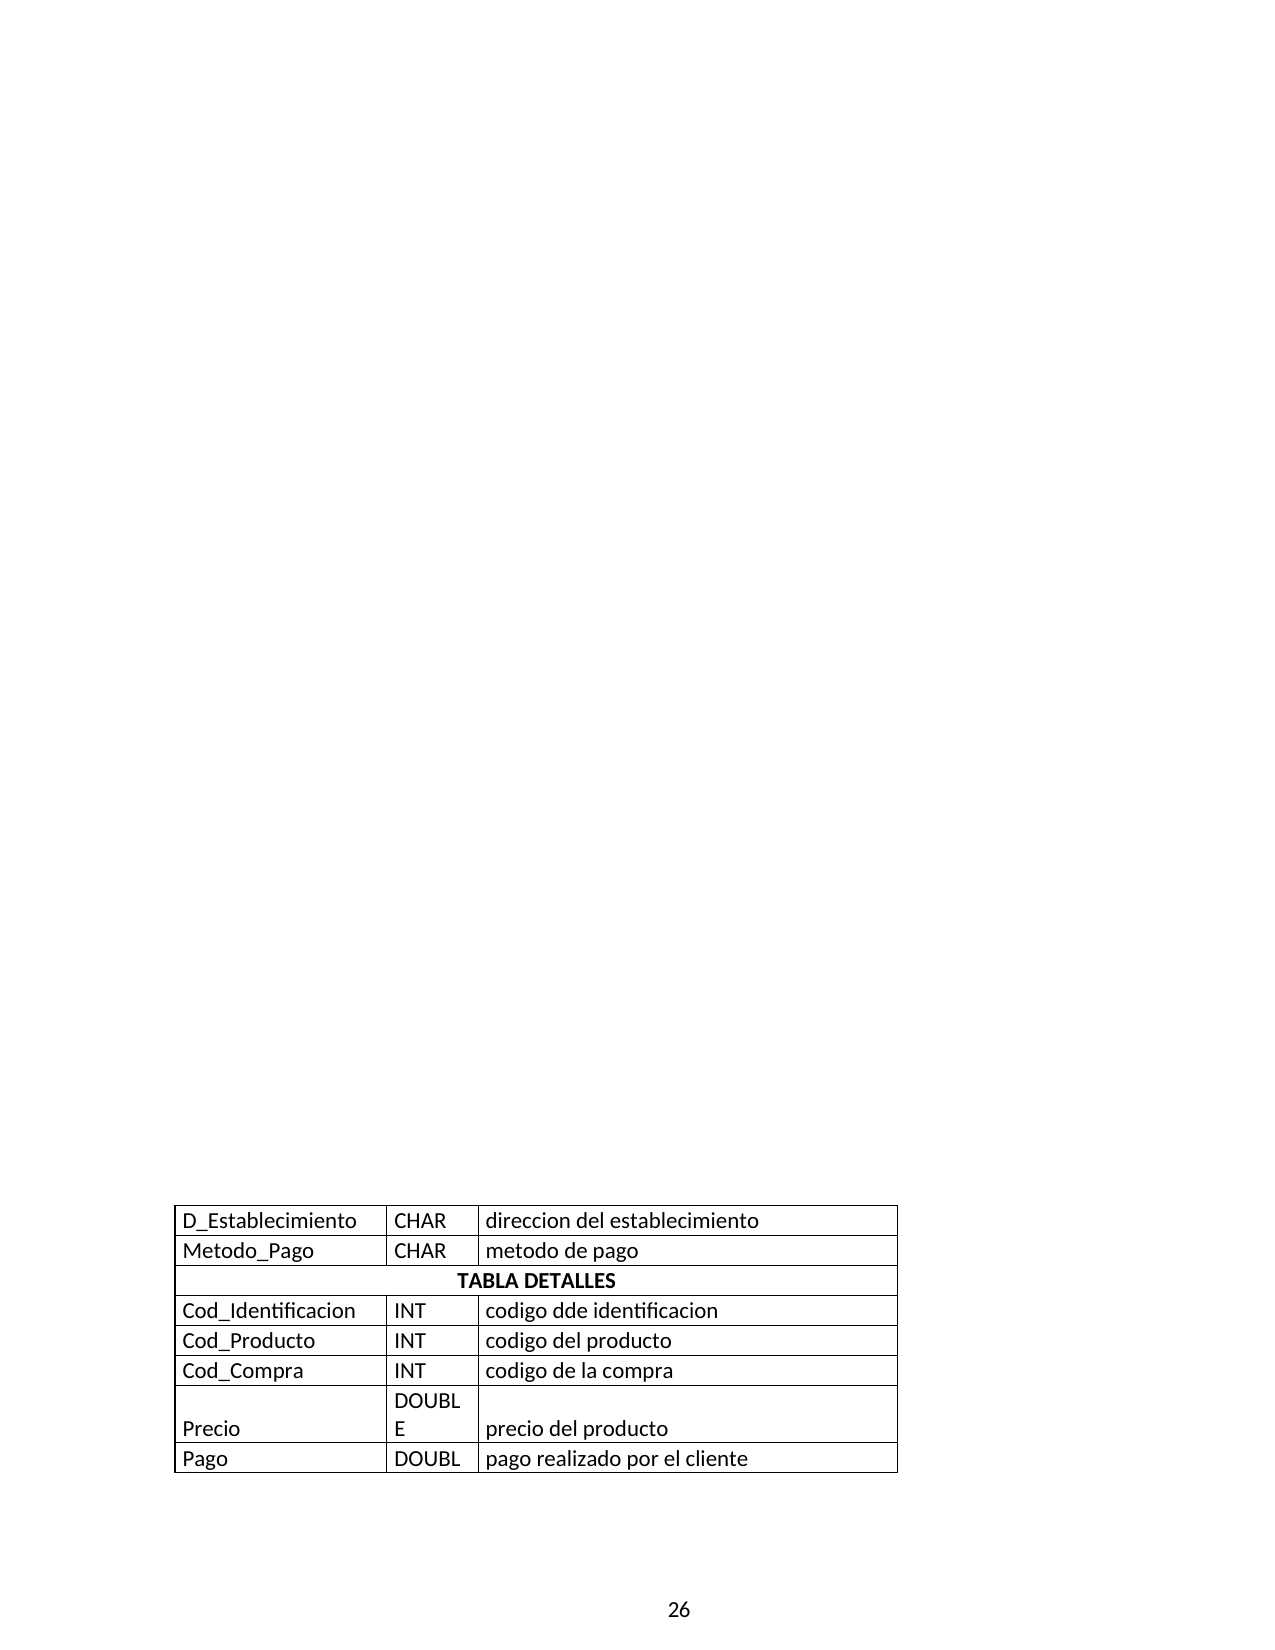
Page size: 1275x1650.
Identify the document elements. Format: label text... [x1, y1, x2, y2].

table_cell Cod_Identificacion [176, 1296, 386, 1325]
table_cell DOUBLE [387, 1443, 478, 1472]
table_cell CHAR [387, 1236, 478, 1265]
table_cell TABLA DETALLES [176, 1266, 897, 1295]
table_cell precio del producto [479, 1386, 897, 1442]
table_cell direccion del establecimiento [479, 1206, 897, 1235]
table_cell pago realizado por el cliente [479, 1443, 897, 1472]
table_cell Pago [176, 1443, 386, 1472]
table_cell INT [387, 1296, 478, 1325]
table_cell DOUBLE [387, 1386, 478, 1442]
table_cell CHAR [387, 1206, 478, 1235]
table_cell codigo del producto [479, 1326, 897, 1355]
table_cell Metodo_Pago [176, 1236, 386, 1265]
table_cell codigo dde identificacion [479, 1296, 897, 1325]
table_cell INT [387, 1326, 478, 1355]
table_cell Cod_Producto [176, 1326, 386, 1355]
table_cell Precio [176, 1386, 386, 1442]
table_cell metodo de pago [479, 1236, 897, 1265]
table_cell Cod_Compra [176, 1356, 386, 1385]
table_cell codigo de la compra [479, 1356, 897, 1385]
table_cell D_Establecimiento [176, 1206, 386, 1235]
table_cell INT [387, 1356, 478, 1385]
